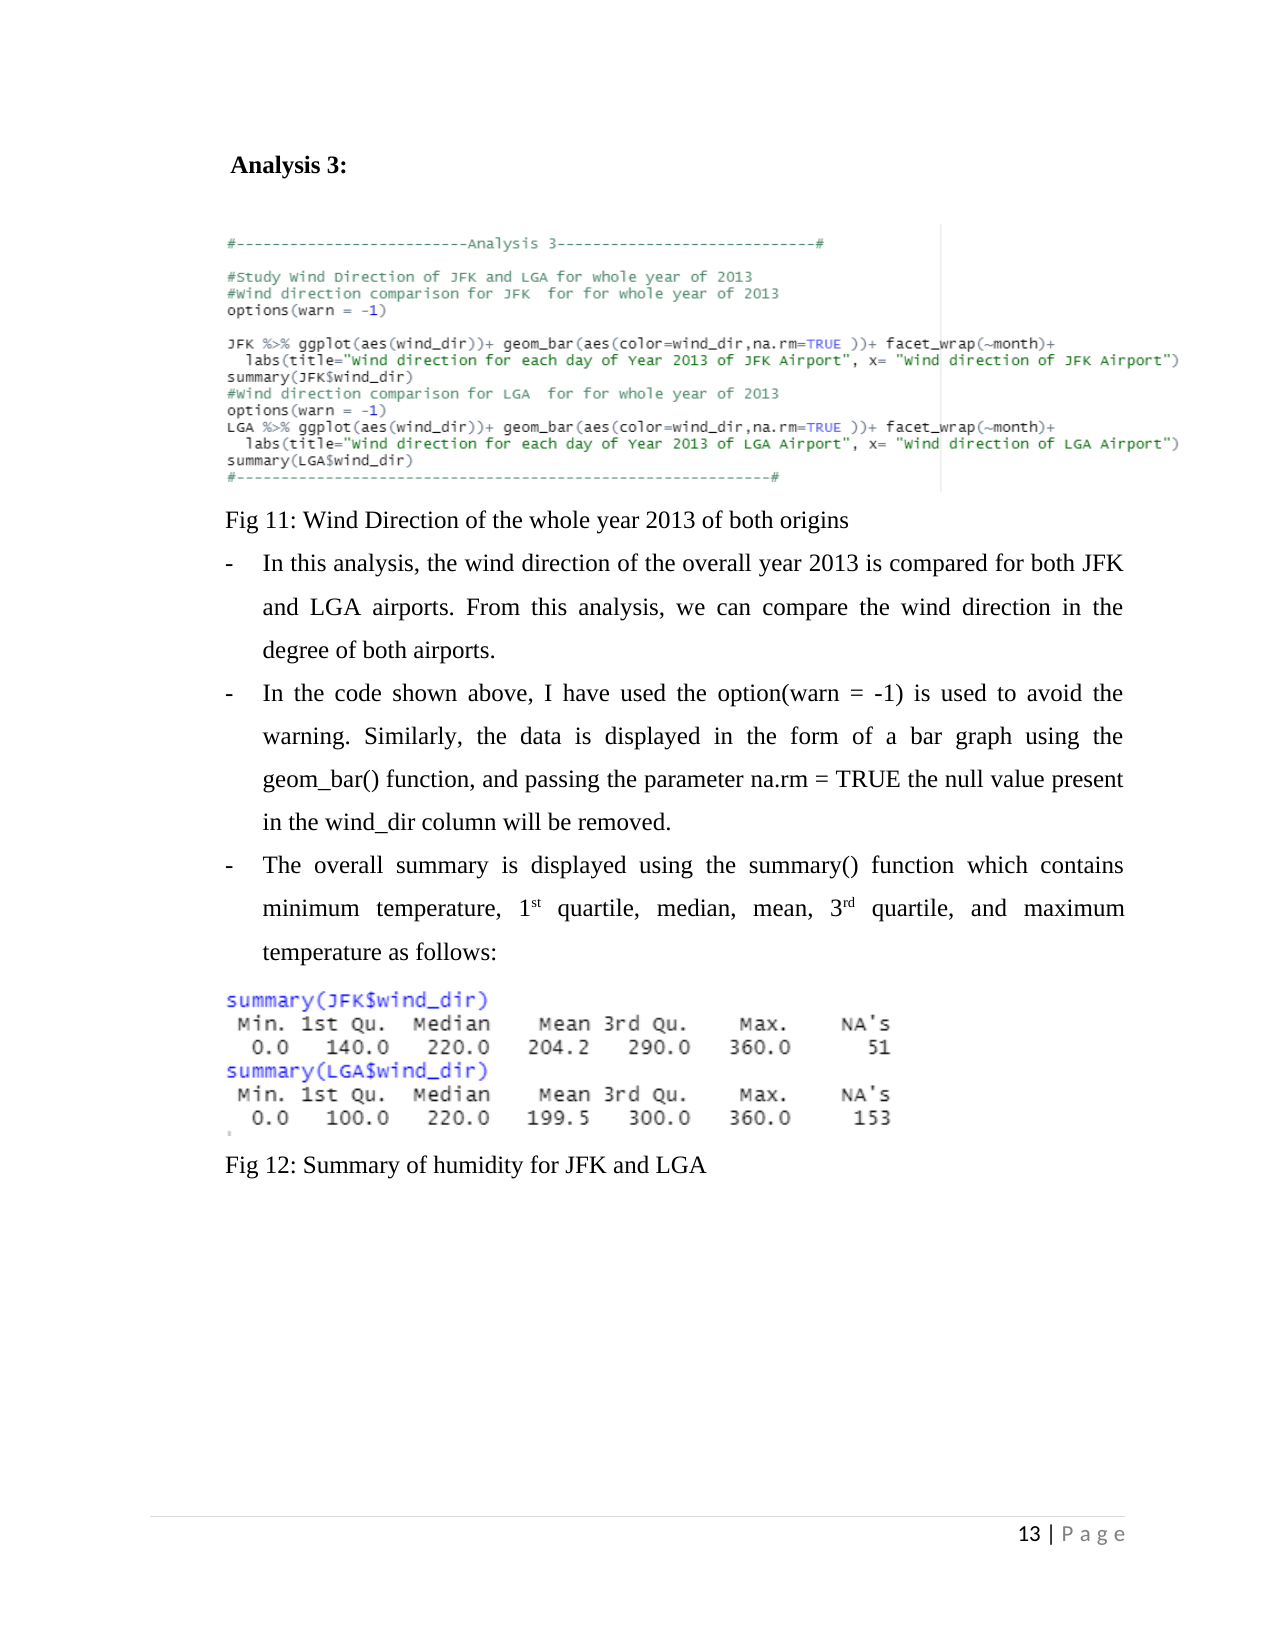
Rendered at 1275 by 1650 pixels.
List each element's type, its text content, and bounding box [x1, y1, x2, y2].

picture [225, 224, 1200, 492]
list The overall summary is displayed using the summary() function which contains minimum temperature, 1st quartile, median, mean, 3rd quartile, and maximum temperature as follows: [225, 850, 1125, 965]
list Fig 12: Summary of humidity for JFK and LGA [225, 1150, 1125, 1179]
list In this analysis, the wind direction of the overall year 2013 is compared for both JFK and LGA airports. From this analysis, we can compare the wind direction in the degree of both airports. [225, 548, 1125, 663]
list Fig 11: Wind Direction of the whole year 2013 of both origins [225, 505, 1125, 534]
subtitle Analysis 3: [150, 150, 1125, 179]
picture [225, 979, 1086, 1136]
list In the code shown above, I have used the option(warn = -1) is used to avoid the warning. Similarly, the data is displayed in the form of a bar graph using the geom_bar() function, and passing the parameter na.rm = TRUE the null value present in the wind_dir column will be removed. [225, 678, 1125, 836]
